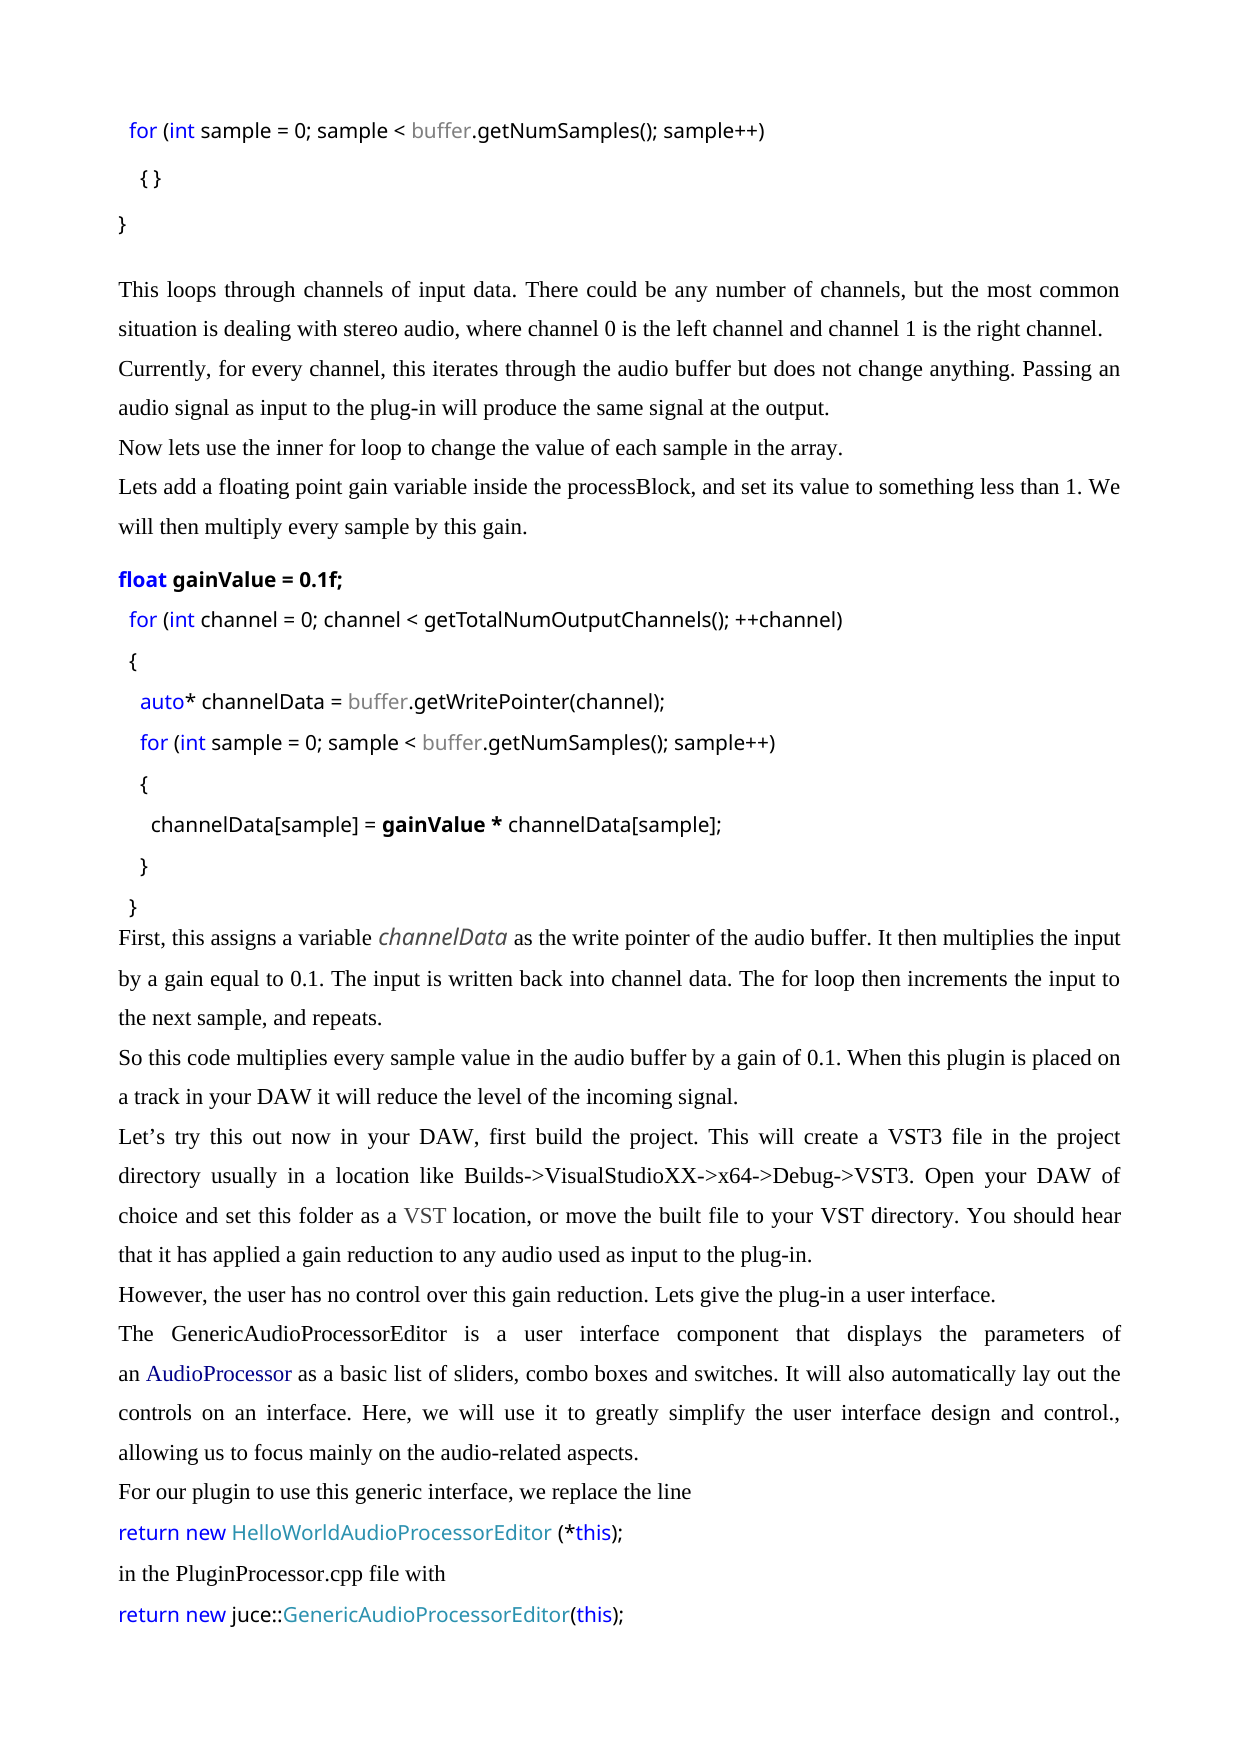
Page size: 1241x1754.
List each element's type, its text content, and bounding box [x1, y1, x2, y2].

text The GenericAudioProcessorEditor is a user interface component that displays the parameters of an AudioProcessor as a basic list of sliders, combo boxes and switches. It will also automatically lay out the controls on an interface. Here, we will use it to greatly simplify the user interface design and control., allowing us to focus mainly on the audio-related aspects. [118, 1320, 1122, 1465]
text float gainValue = 0.1f; [118, 565, 1122, 593]
text in the PluginProcessor.cpp file with [118, 1560, 1122, 1587]
text channelData[sample] = gainValue * channelData[sample]; [118, 810, 1122, 839]
text } [118, 211, 1122, 236]
text return new HelloWorldAudioProcessorEditor (*this); [118, 1518, 1122, 1546]
text Let’s try this out now in your DAW, first build the project. This will create a VST3 file in the project directory usually in a location like Builds->VisualStudioXX->x64->Debug->VST3. Open your DAW of choice and set this folder as a VST location, or move the built file to your VST directory. You should hear that it has applied a gain reduction to any audio used as input to the plug-in. [118, 1123, 1122, 1268]
text } [118, 892, 1122, 921]
text { } [118, 164, 1122, 190]
text { [118, 647, 1122, 675]
text For our plugin to use this generic interface, we replace the line [118, 1478, 1122, 1504]
text } [118, 851, 1122, 880]
text Currently, for every channel, this iterates through the audio buffer but does not change anything. Passing an audio signal as input to the plug-in will produce the same signal at the output. [118, 355, 1122, 421]
text for (int sample = 0; sample < buffer.getNumSamples(); sample++) [118, 728, 1122, 757]
text This loops through channels of input data. There could be any number of channels, but the most common situation is dealing with stereo audio, where channel 0 is the left channel and channel 1 is the right channel. [118, 276, 1122, 342]
text { [118, 769, 1122, 798]
text So this code multiplies every sample value in the audio buffer by a gain of 0.1. When this plugin is placed on a track in your DAW it will reduce the level of the incoming signal. [118, 1044, 1122, 1110]
text Lets add a floating point gain variable inside the processBlock, and set its value to something less than 1. We will then multiply every sample by this gain. [118, 473, 1122, 539]
text auto* channelData = buffer.getWritePointer(channel); [118, 687, 1122, 716]
text Now lets use the inner for loop to change the value of each sample in the array. [118, 434, 1122, 460]
text return new juce::GenericAudioProcessorEditor(this); [118, 1600, 1122, 1628]
text First, this assigns a variable channelData as the write pointer of the audio buffer. It then multiplies the input by a gain equal to 0.1. The input is written back into channel data. The for loop then increments the input to the next sample, and repeats. [118, 921, 1122, 1031]
text for (int sample = 0; sample < buffer.getNumSamples(); sample++) [118, 118, 1122, 144]
text However, the user has no control over this gain reduction. Lets give the plug-in a user interface. [118, 1281, 1122, 1307]
text for (int channel = 0; channel < getTotalNumOutputChannels(); ++channel) [118, 606, 1122, 634]
